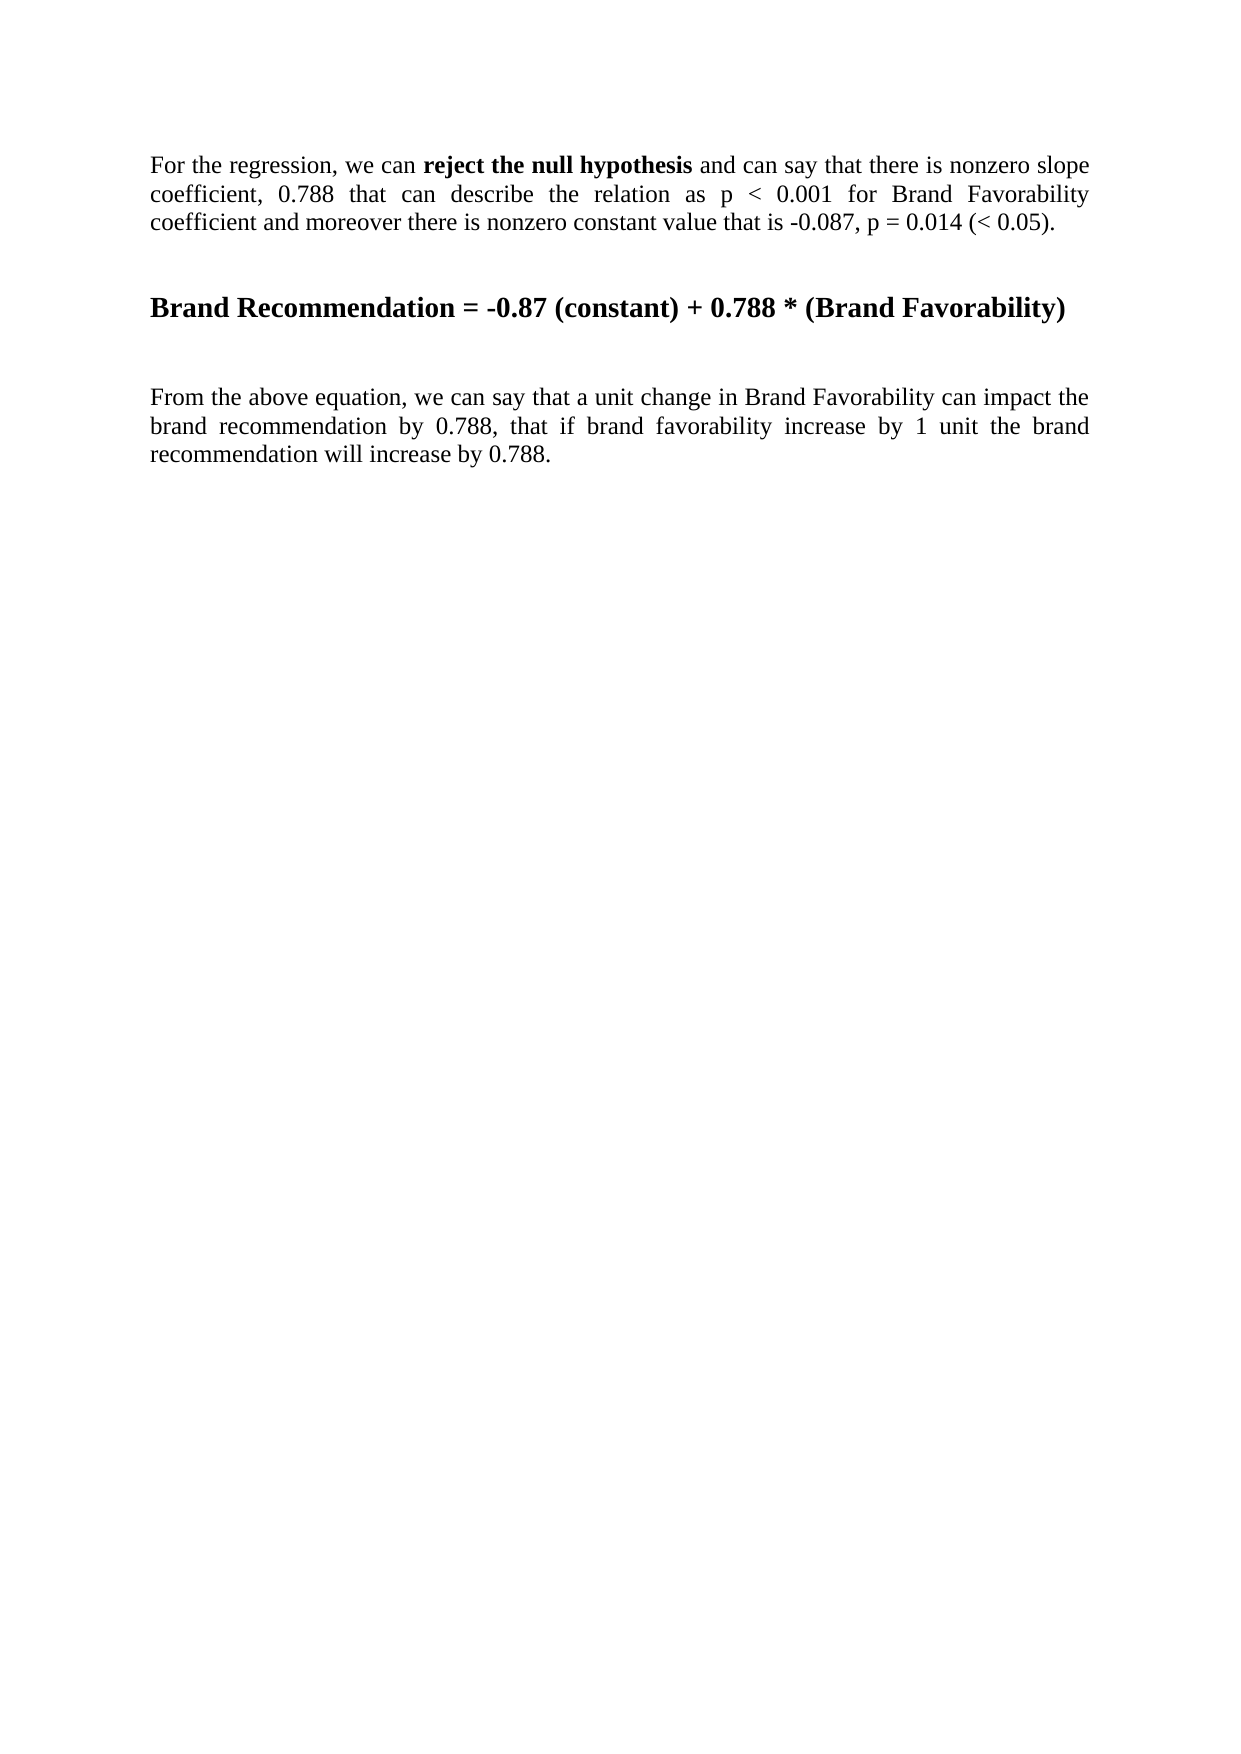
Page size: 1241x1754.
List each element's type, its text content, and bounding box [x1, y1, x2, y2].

text From the above equation, we can say that a unit change in Brand Favorability can impact the brand recommendation by 0.788, that if brand favorability increase by 1 unit the brand recommendation will increase by 0.788. [150, 382, 1090, 468]
text Brand Recommendation = -0.87 (constant) + 0.788 * (Brand Favorability) [150, 290, 1090, 323]
text For the regression, we can reject the null hypothesis and can say that there is nonzero slope coefficient, 0.788 that can describe the relation as p < 0.001 for Brand Favorability coefficient and moreover there is nonzero constant value that is -0.087, p = 0.014 (< 0.05). [150, 150, 1090, 236]
